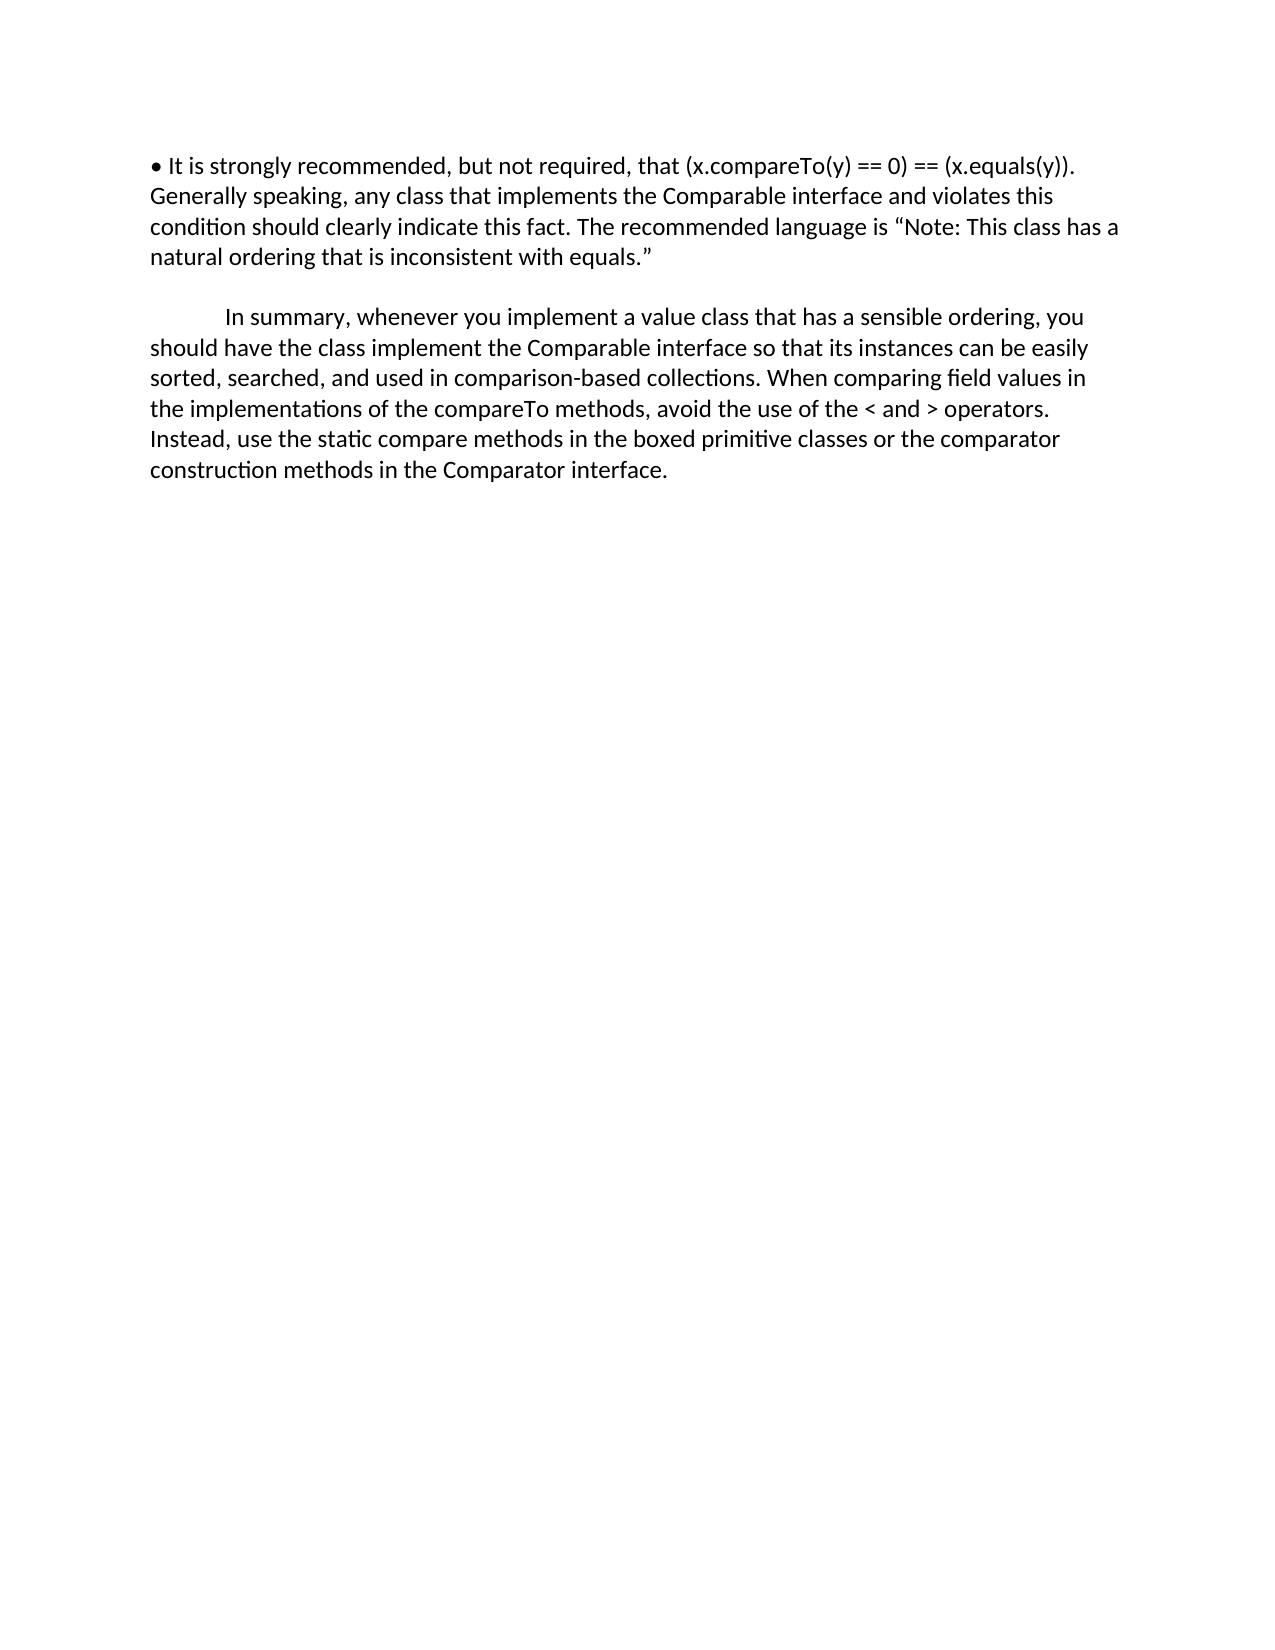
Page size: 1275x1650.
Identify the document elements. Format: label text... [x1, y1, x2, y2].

text In summary, whenever you implement a value class that has a sensible ordering, you should have the class implement the Comparable interface so that its instances can be easily sorted, searched, and used in comparison-based collections. When comparing field values in the implementations of the compareTo methods, avoid the use of the < and > operators. Instead, use the static compare methods in the boxed primitive classes or the comparator construction methods in the Comparator interface. [150, 301, 1125, 484]
text • It is strongly recommended, but not required, that (x.compareTo(y) == 0) == (x.equals(y)). Generally speaking, any class that implements the Comparable interface and violates this condition should clearly indicate this fact. The recommended language is “Note: This class has a natural ordering that is inconsistent with equals.” [150, 150, 1125, 272]
